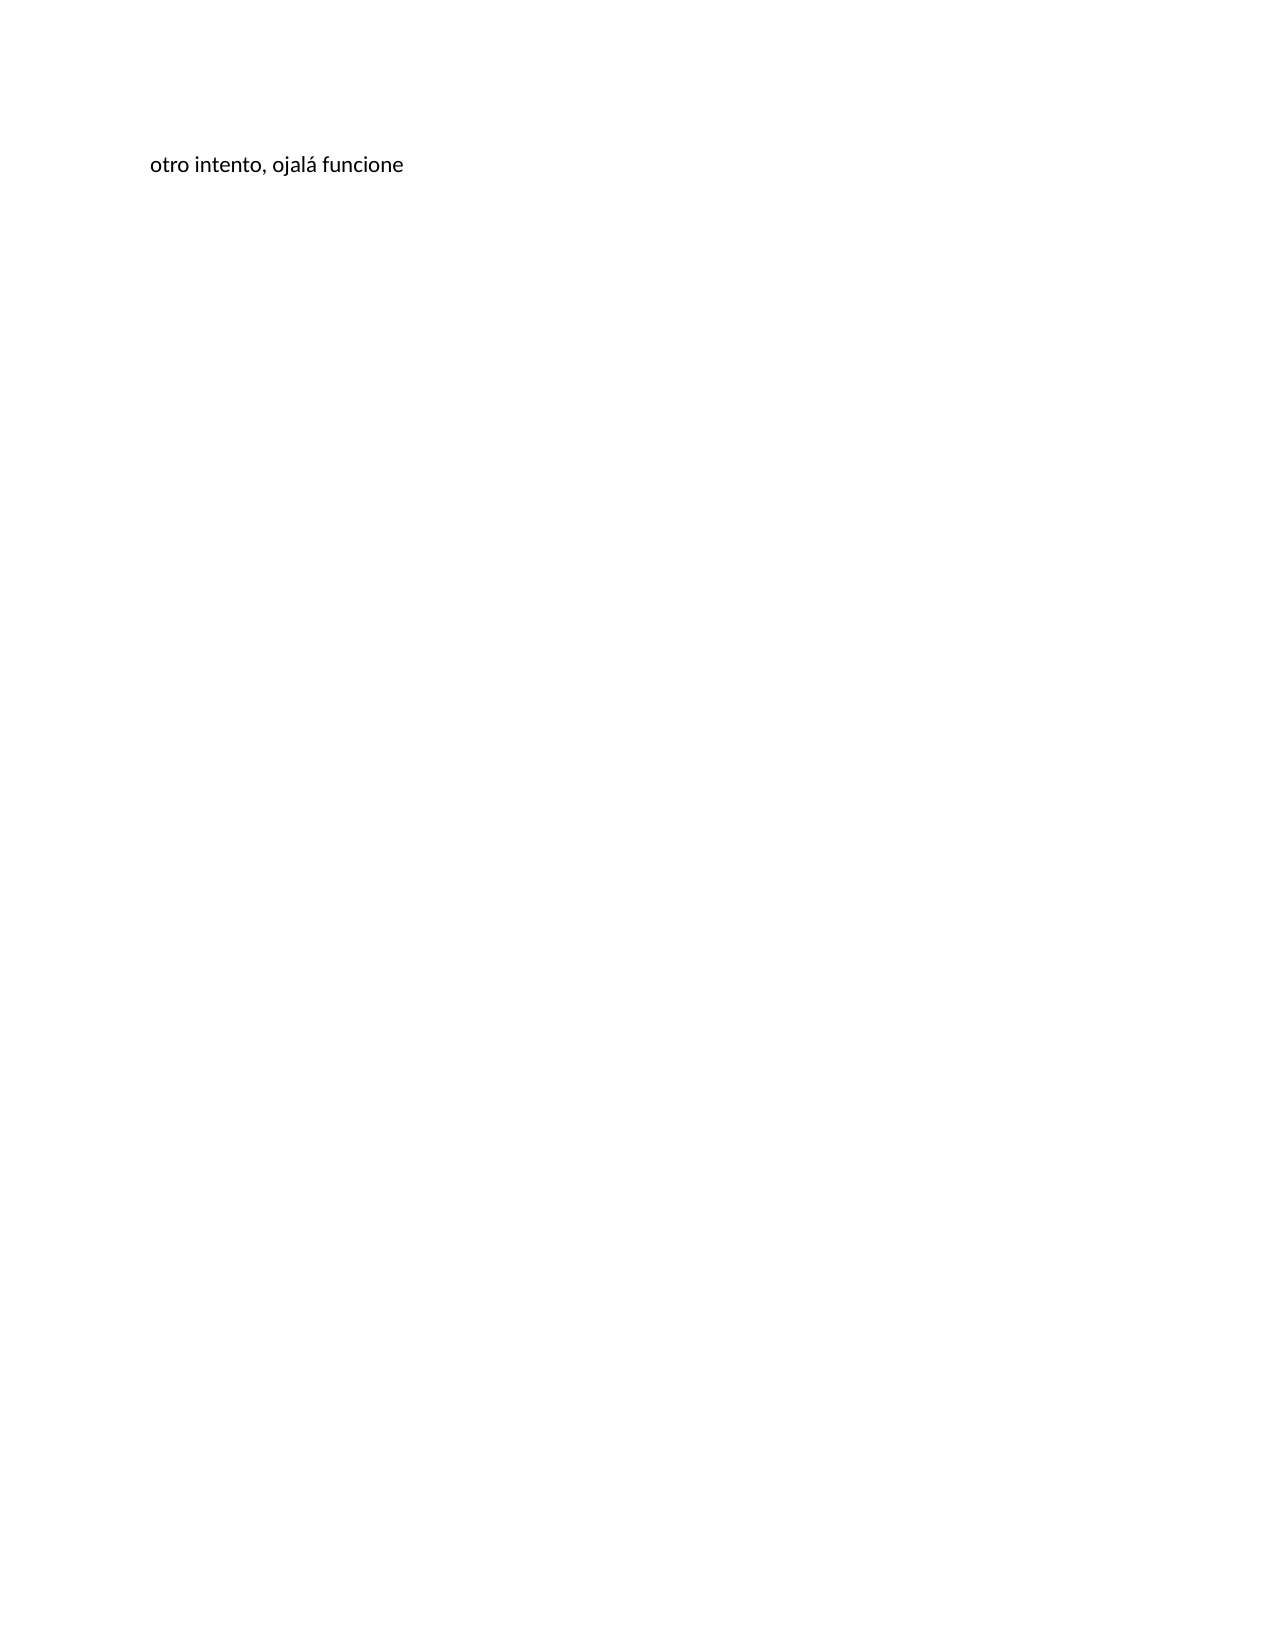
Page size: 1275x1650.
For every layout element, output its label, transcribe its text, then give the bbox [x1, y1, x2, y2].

text otro intento, ojalá funcione [150, 150, 1125, 184]
